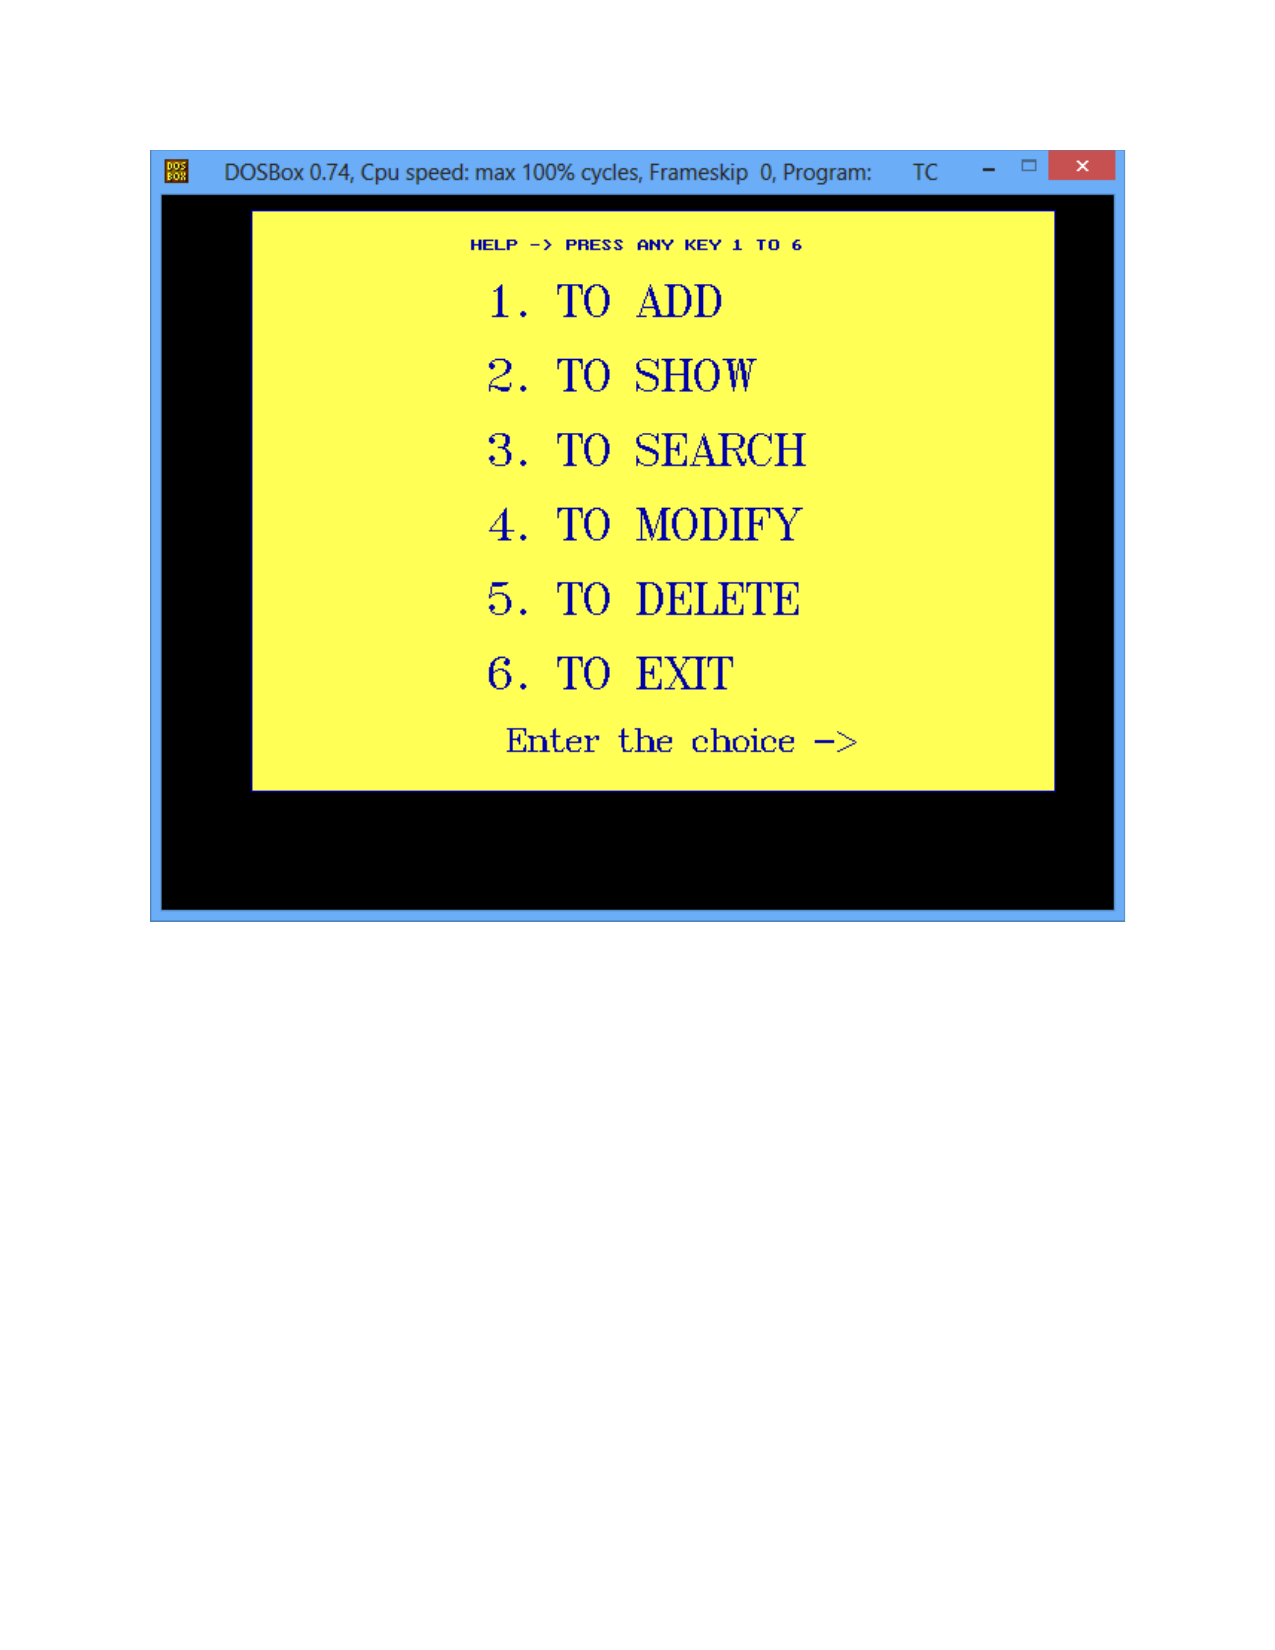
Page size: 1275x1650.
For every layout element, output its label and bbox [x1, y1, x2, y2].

picture [150, 150, 1125, 922]
